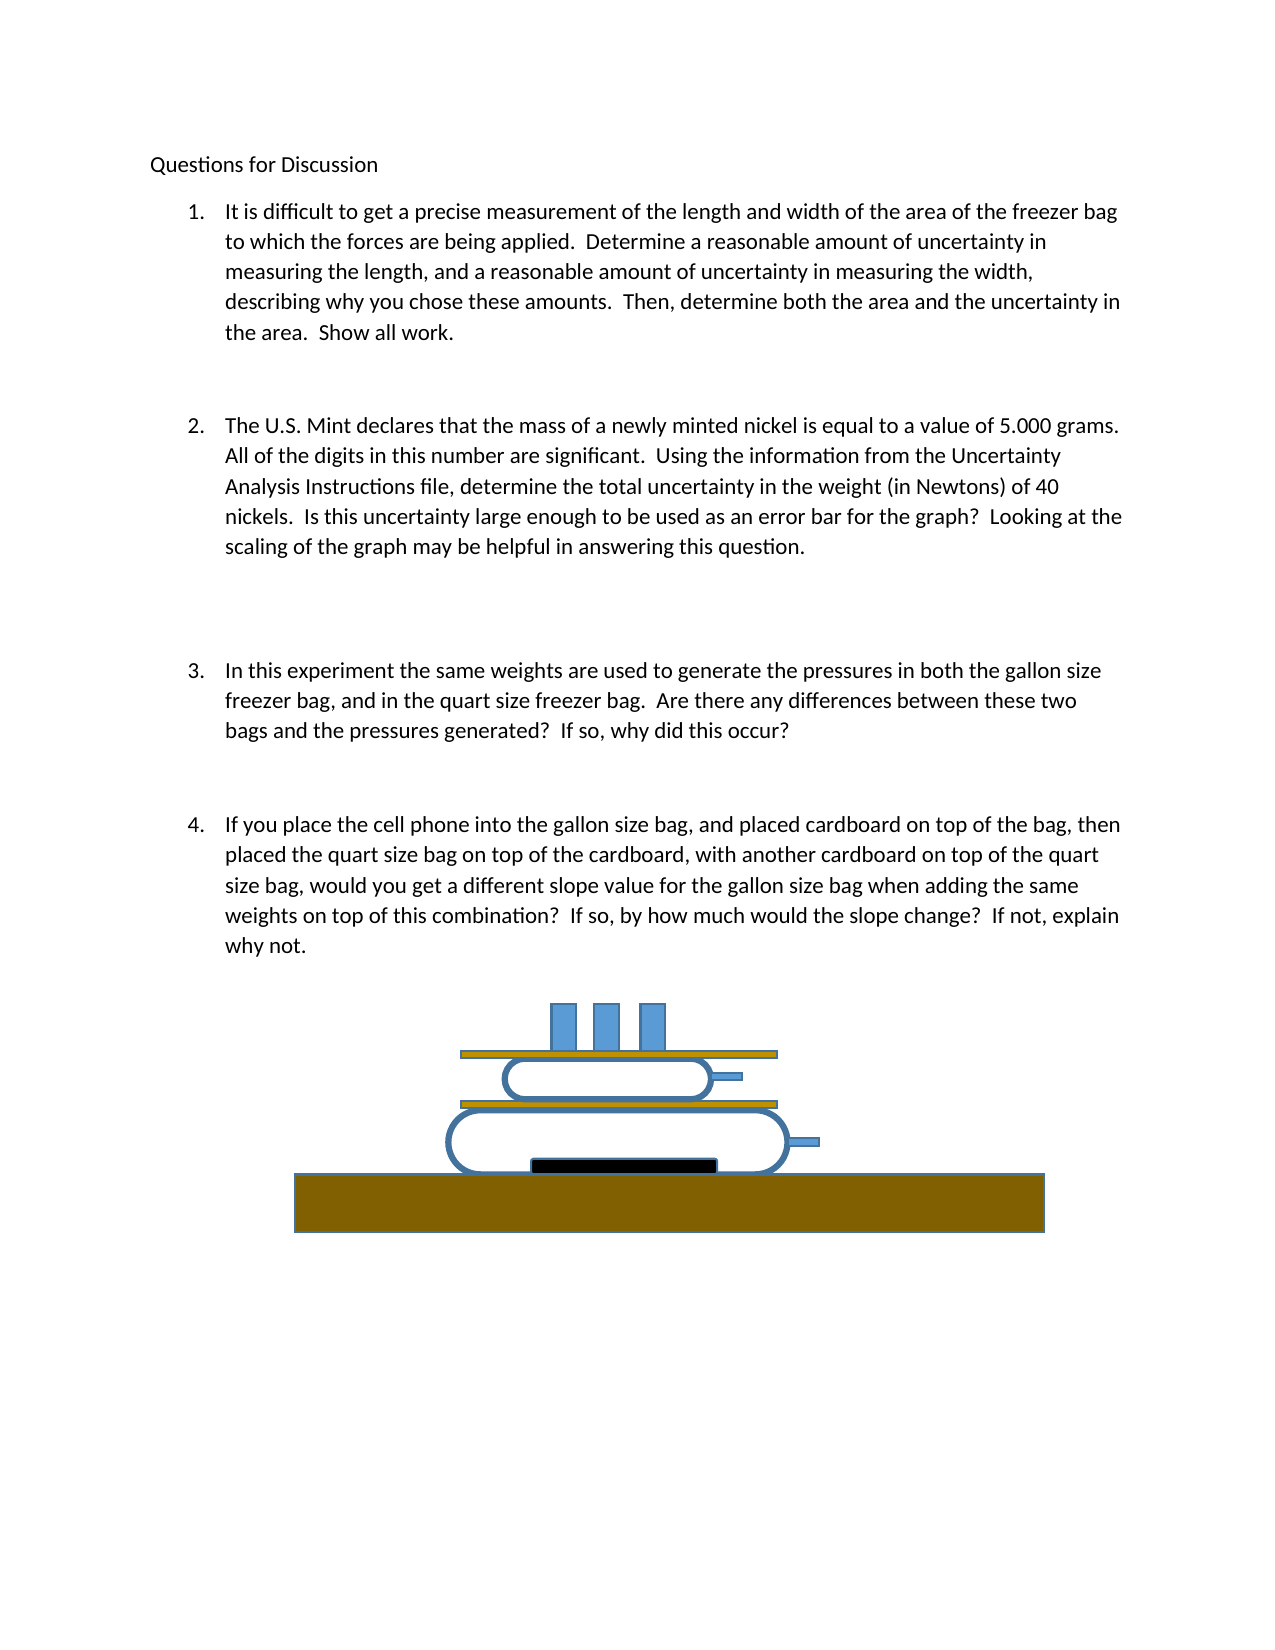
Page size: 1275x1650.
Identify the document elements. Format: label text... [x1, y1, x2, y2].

list If you place the cell phone into the gallon size bag, and placed cardboard on top of the bag, then placed the quart size bag on top of the cardboard, with another cardboard on top of the quart size bag, would you get a different slope value for the gallon size bag when adding the same weights on top of this combination? If so, by how much would the slope change? If not, explain why not. [187, 810, 1125, 959]
list It is difficult to get a precise measurement of the length and width of the area of the freezer bag to which the forces are being applied. Determine a reasonable amount of uncertainty in measuring the length, and a reasonable amount of uncertainty in measuring the width, describing why you chose these amounts. Then, determine both the area and the uncertainty in the area. Show all work. [187, 197, 1125, 346]
text Questions for Discussion [150, 150, 1125, 178]
list In this experiment the same weights are used to generate the pressures in both the gallon size freezer bag, and in the quart size freezer bag. Are there any differences between these two bags and the pressures generated? If so, why did this occur? [187, 656, 1125, 745]
list The U.S. Mint declares that the mass of a newly minted nickel is equal to a value of 5.000 grams. All of the digits in this number are significant. Using the information from the Uncertainty Analysis Instructions file, determine the total uncertainty in the weight (in Newtons) of 40 nickels. Is this uncertainty large enough to be used as an error bar for the graph? Looking at the scaling of the graph may be helpful in answering this question. [187, 411, 1125, 560]
